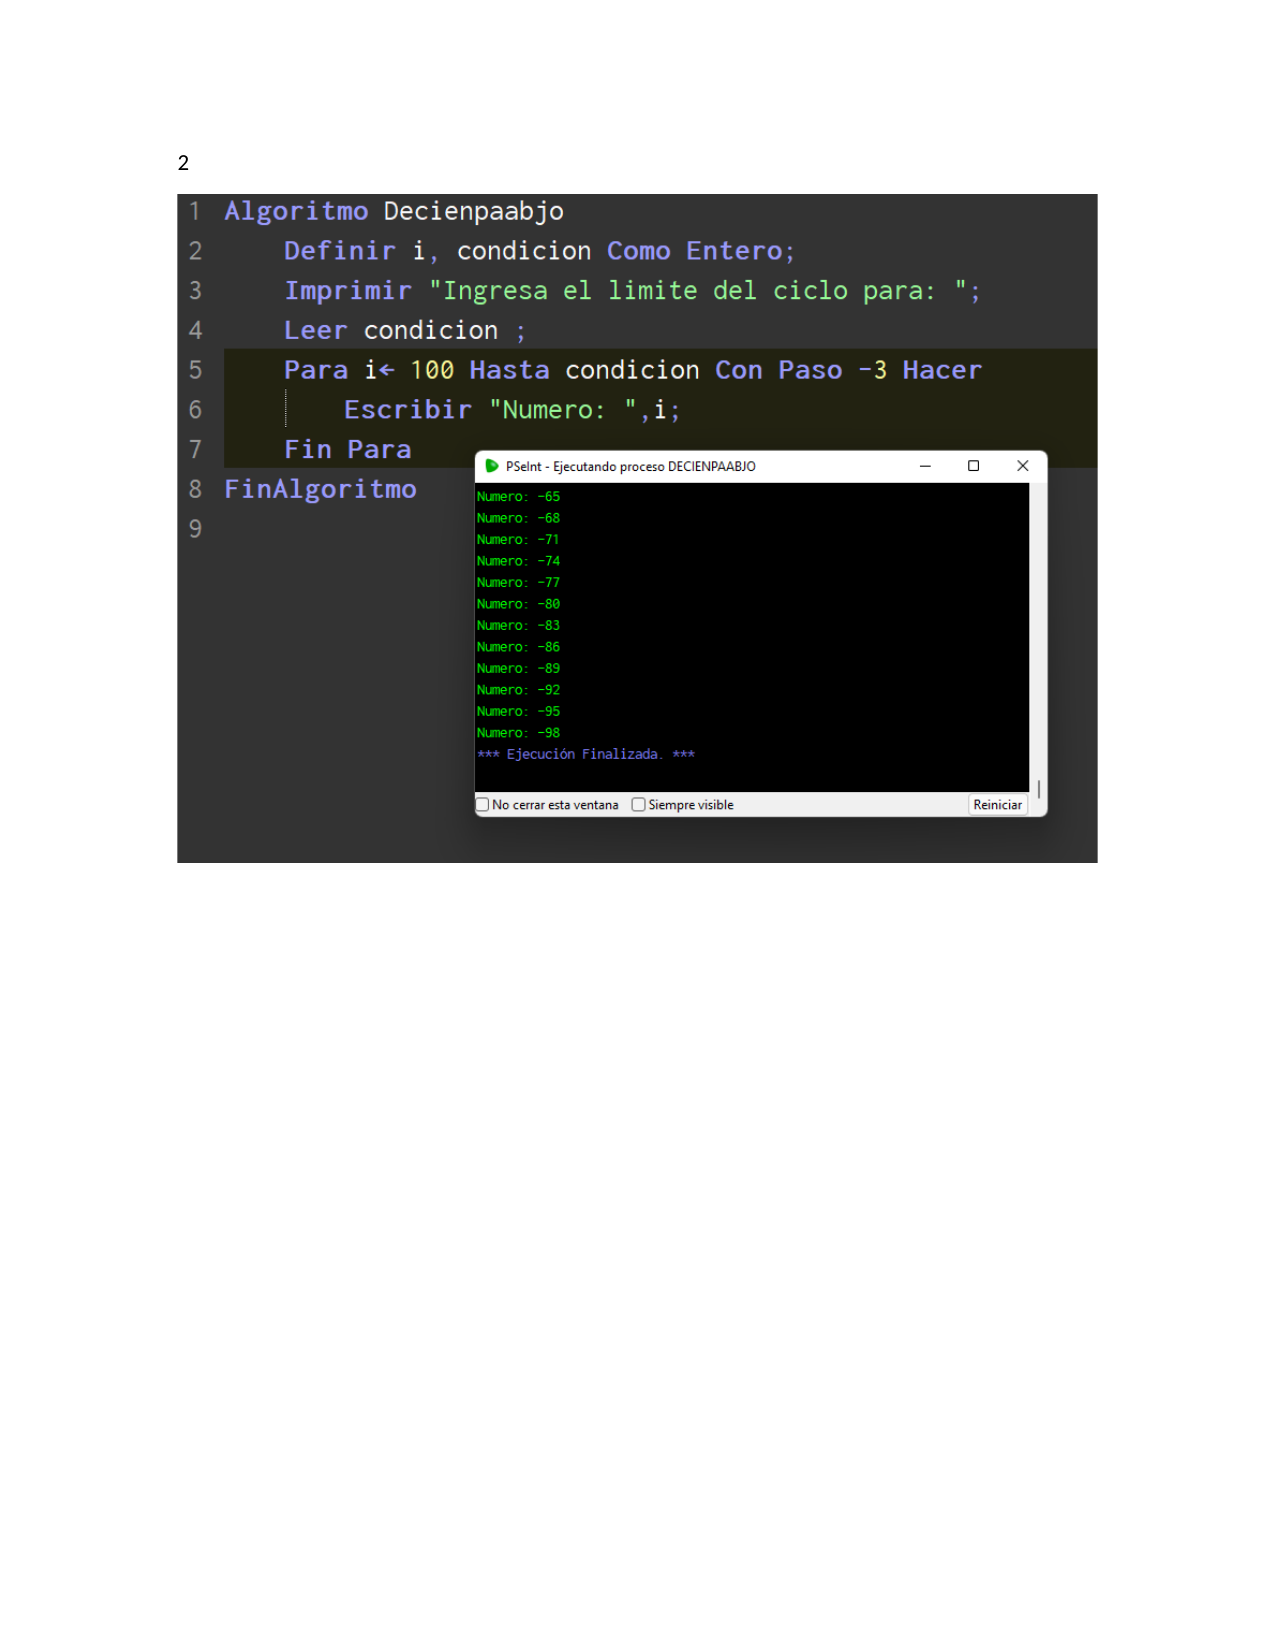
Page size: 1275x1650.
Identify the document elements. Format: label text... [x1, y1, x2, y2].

text 2 [177, 148, 1098, 176]
picture [177, 194, 1098, 863]
